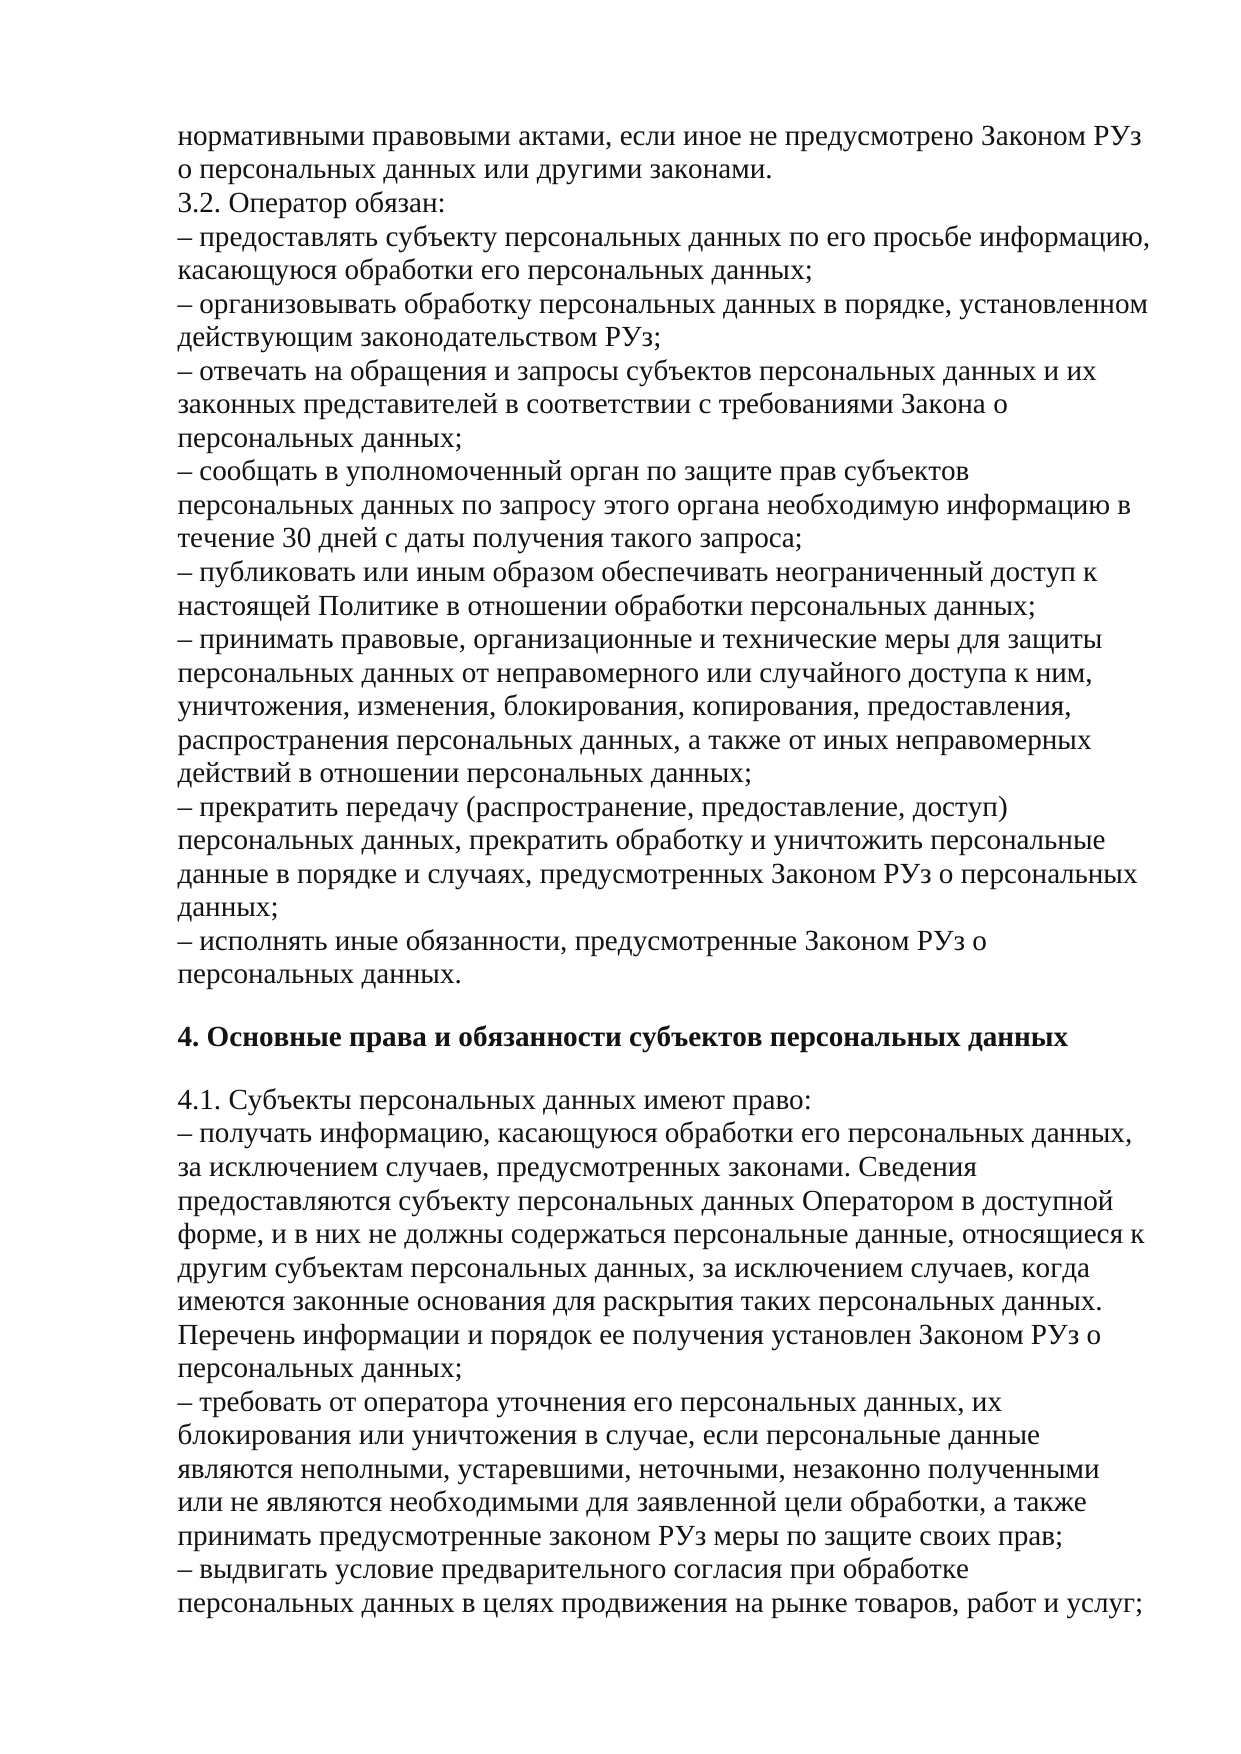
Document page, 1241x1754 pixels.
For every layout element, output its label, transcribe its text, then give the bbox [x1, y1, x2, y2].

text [177, 118, 1152, 185]
text – отвечать на обращения и запросы субъектов персональных данных и их законных представителей в соответствии с требованиями Закона о персональных данных; [177, 353, 1152, 453]
text – принимать правовые, организационные и технические меры для защиты персональных данных от неправомерного или случайного доступа к ним, уничтожения, изменения, блокирования, копирования, предоставления, распространения персональных данных, а также от иных неправомерных действий в отношении персональных данных; [177, 621, 1152, 789]
text 4.1. Субъекты персональных данных имеют право: [177, 1082, 1152, 1116]
text – предоставлять субъекту персональных данных по его просьбе информацию, касающуюся обработки его персональных данных; [177, 219, 1152, 286]
text – выдвигать условие предварительного согласия при обработке персональных данных в целях продвижения на рынке товаров, работ и услуг; [177, 1552, 1152, 1619]
text – исполнять иные обязанности, предусмотренные Законом РУз о персональных данных. [177, 923, 1152, 990]
text 4. Основные права и обязанности субъектов персональных данных [177, 1019, 1152, 1053]
text – организовывать обработку персональных данных в порядке, установленном действующим законодательством РУз; [177, 286, 1152, 353]
text – прекратить передачу (распространение, предоставление, доступ) персональных данных, прекратить обработку и уничтожить персональные данные в порядке и случаях, предусмотренных Законом РУз о персональных данных; [177, 789, 1152, 923]
text – сообщать в уполномоченный орган по защите прав субъектов персональных данных по запросу этого органа необходимую информацию в течение 30 дней с даты получения такого запроса; [177, 453, 1152, 554]
text 3.2. Оператор обязан: [177, 185, 1152, 219]
text – требовать от оператора уточнения его персональных данных, их блокирования или уничтожения в случае, если персональные данные являются неполными, устаревшими, неточными, незаконно полученными или не являются необходимыми для заявленной цели обработки, а также принимать предусмотренные законом РУз меры по защите своих прав; [177, 1384, 1152, 1552]
text – получать информацию, касающуюся обработки его персональных данных, за исключением случаев, предусмотренных законами. Сведения предоставляются субъекту персональных данных Оператором в доступной форме, и в них не должны содержаться персональные данные, относящиеся к другим субъектам персональных данных, за исключением случаев, когда имеются законные основания для раскрытия таких персональных данных. Перечень информации и порядок ее получения установлен Законом РУз о персональных данных; [177, 1116, 1152, 1384]
text – публиковать или иным образом обеспечивать неограниченный доступ к настоящей Политике в отношении обработки персональных данных; [177, 554, 1152, 621]
